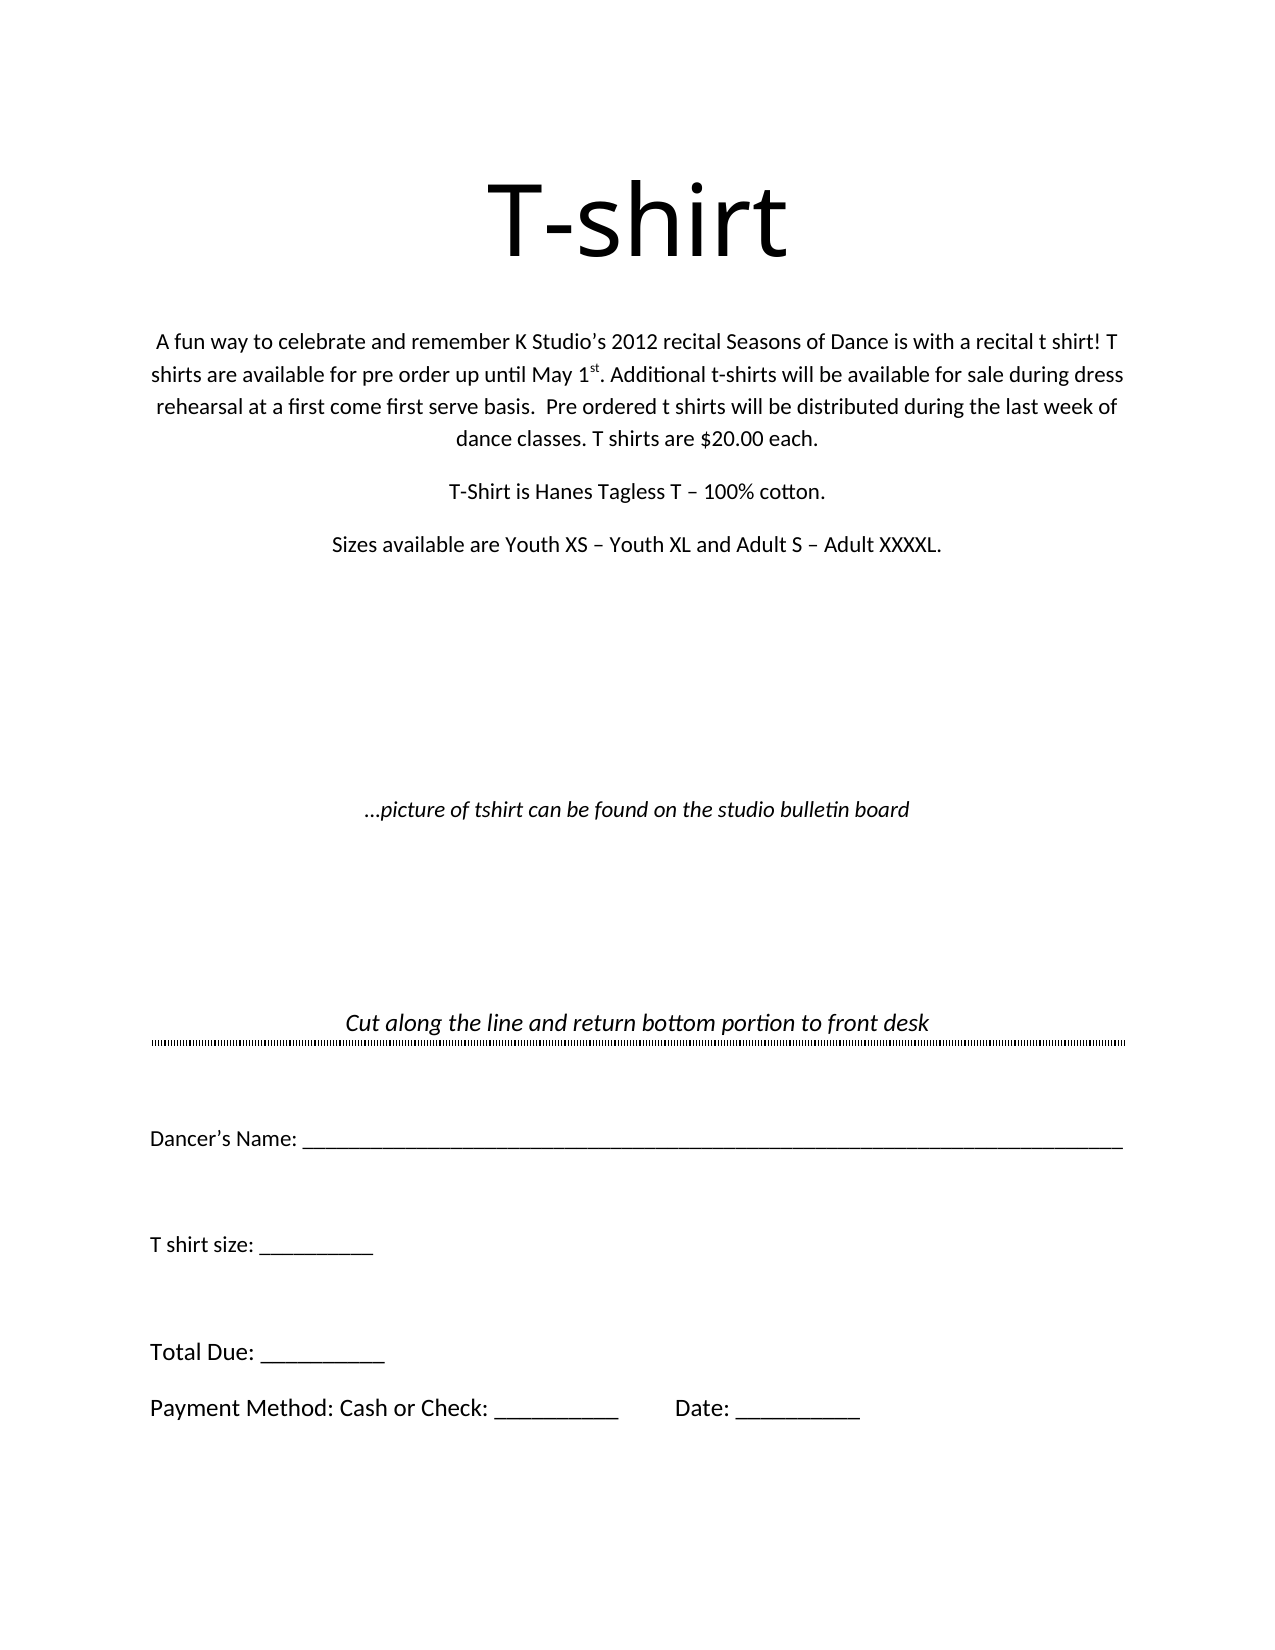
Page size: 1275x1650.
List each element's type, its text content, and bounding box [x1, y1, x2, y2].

text Sizes available are Youth XS – Youth XL and Adult S – Adult XXXXL. [150, 530, 1125, 558]
text Total Due: __________ [150, 1337, 1125, 1367]
text T-Shirt is Hanes Tagless T – 100% cotton. [150, 477, 1125, 505]
text Payment Method: Cash or Check: __________ Date: __________ [150, 1392, 1125, 1423]
text T shirt size: __________ [150, 1231, 1125, 1258]
text Cut along the line and return bottom portion to front desk [150, 1007, 1125, 1046]
text A fun way to celebrate and remember K Studio’s 2012 recital Seasons of Dance is with a recital t shirt! T shirts are available for pre order up until May 1st. Additional t-shirts will be available for sale during dress rehearsal at a first come first serve basis. Pre ordered t shirts will be distributed during the last week of dance classes. T shirts are $20.00 each. [150, 327, 1125, 452]
text Dancer’s Name: ________________________________________________________________________ [150, 1124, 1125, 1152]
text …picture of tshirt can be found on the studio bulletin board [150, 795, 1125, 823]
text T-shirt [150, 150, 1125, 286]
